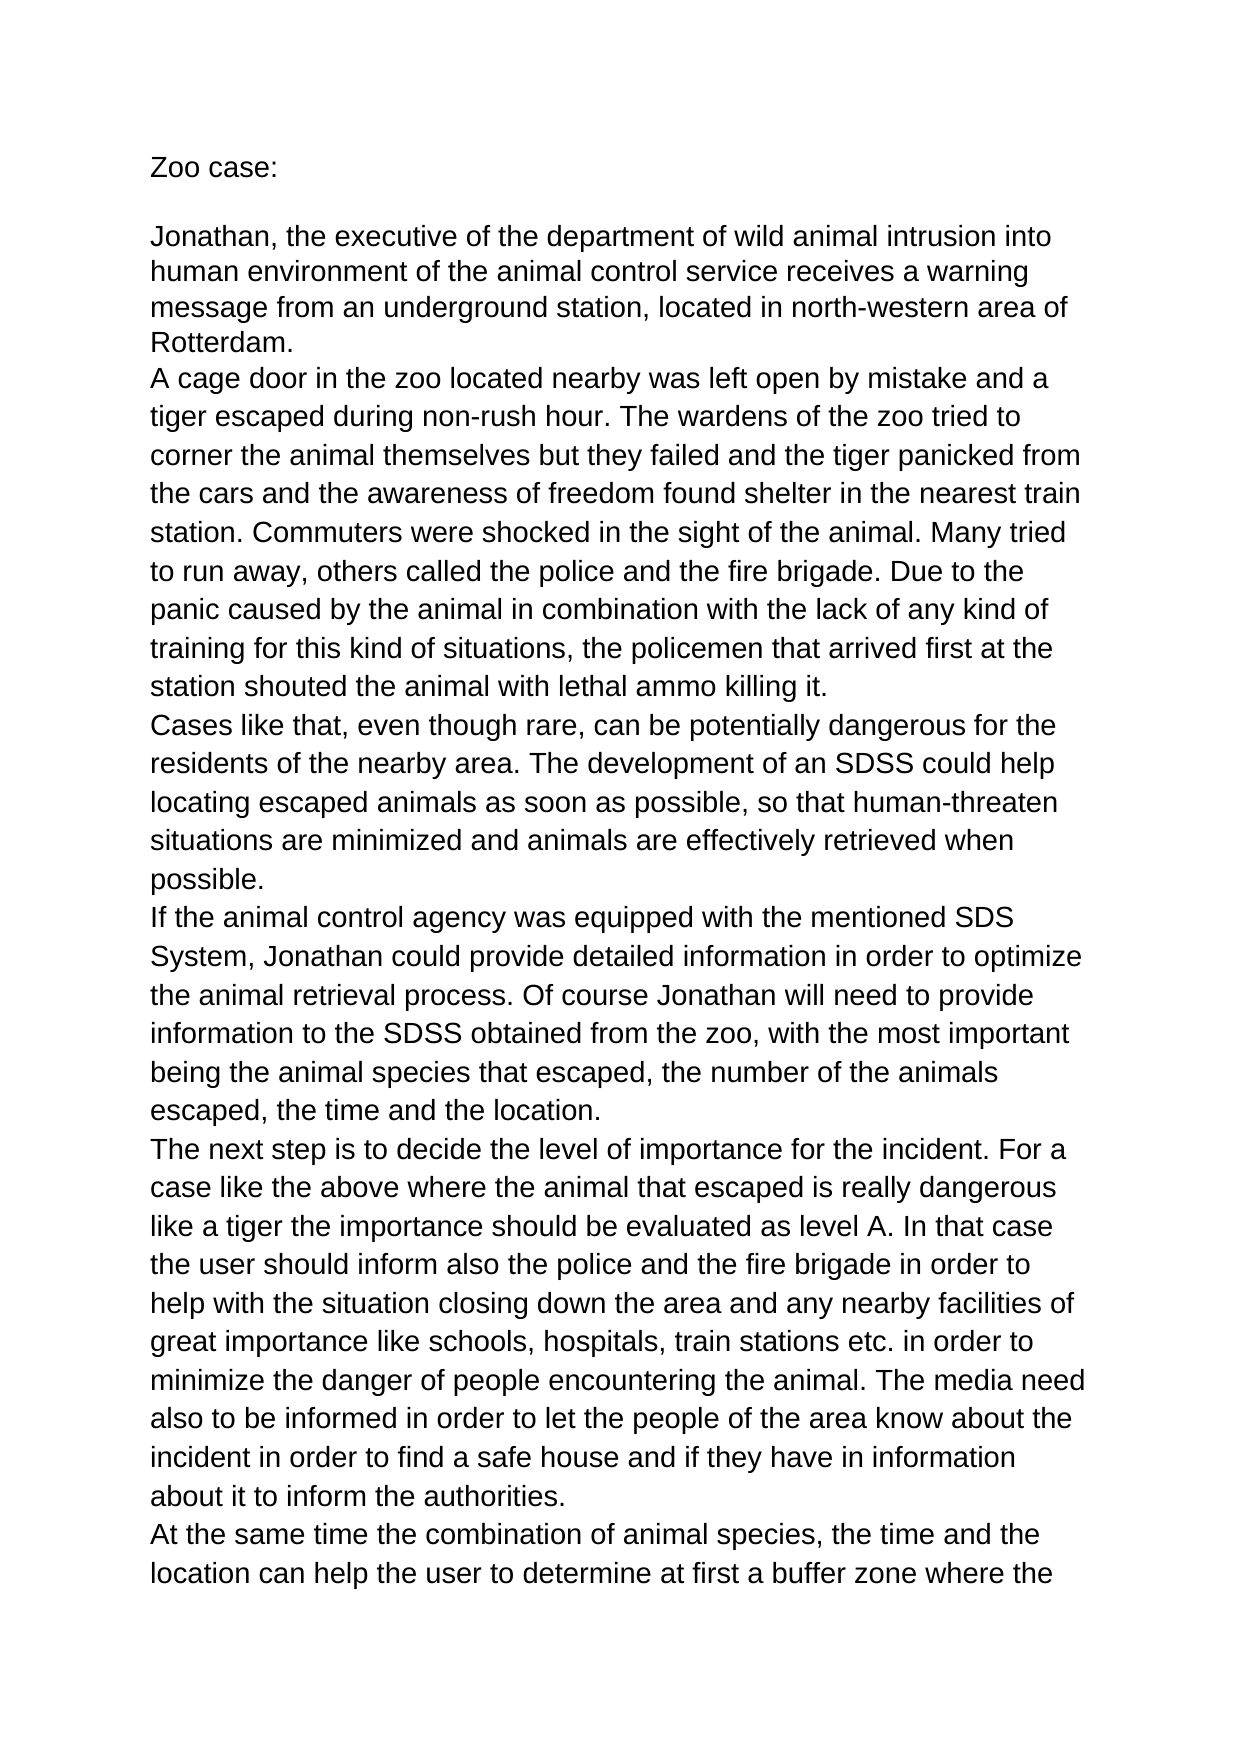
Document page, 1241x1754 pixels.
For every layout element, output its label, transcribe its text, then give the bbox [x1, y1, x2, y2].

text Jonathan, the executive of the department of wild animal intrusion into human environment of the animal control service receives a warning message from an underground station, located in north-western area of Rotterdam. [150, 219, 1090, 359]
text Cases like that, even though rare, can be potentially dangerous for the residents of the nearby area. The development of an SDSS could help locating escaped animals as soon as possible, so that human-threaten situations are minimized and animals are effectively retrieved when possible. [150, 708, 1090, 895]
text A cage door in the zoo located nearby was left open by mistake and a tiger escaped during non-rush hour. The wardens of the zoo tried to corner the animal themselves but they failed and the tiger panicked from the cars and the awareness of freedom found shelter in the nearest train station. Commuters were shocked in the sight of the animal. Many tried to run away, others called the police and the fire brigade. Due to the panic caused by the animal in combination with the lack of any kind of training for this kind of situations, the policemen that arrived first at the station shouted the animal with lethal ammo killing it. [150, 361, 1090, 703]
text If the animal control agency was equipped with the mentioned SDS System, Jonathan could provide detailed information in order to optimize the animal retrieval process. Of course Jonathan will need to provide information to the SDSS obtained from the zoo, with the most important being the animal species that escaped, the number of the animals escaped, the time and the location. [150, 900, 1090, 1127]
text Zoo case: [150, 150, 1090, 183]
text The next step is to decide the level of importance for the incident. For a case like the above where the animal that escaped is really dangerous like a tiger the importance should be evaluated as level A. In that case the user should inform also the police and the fire brigade in order to help with the situation closing down the area and any nearby facilities of great importance like schools, hospitals, train stations etc. in order to minimize the danger of people encountering the animal. The media need also to be informed in order to let the people of the area know about the incident in order to find a safe house and if they have in information about it to inform the authorities. [150, 1132, 1090, 1512]
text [150, 1517, 1090, 1589]
